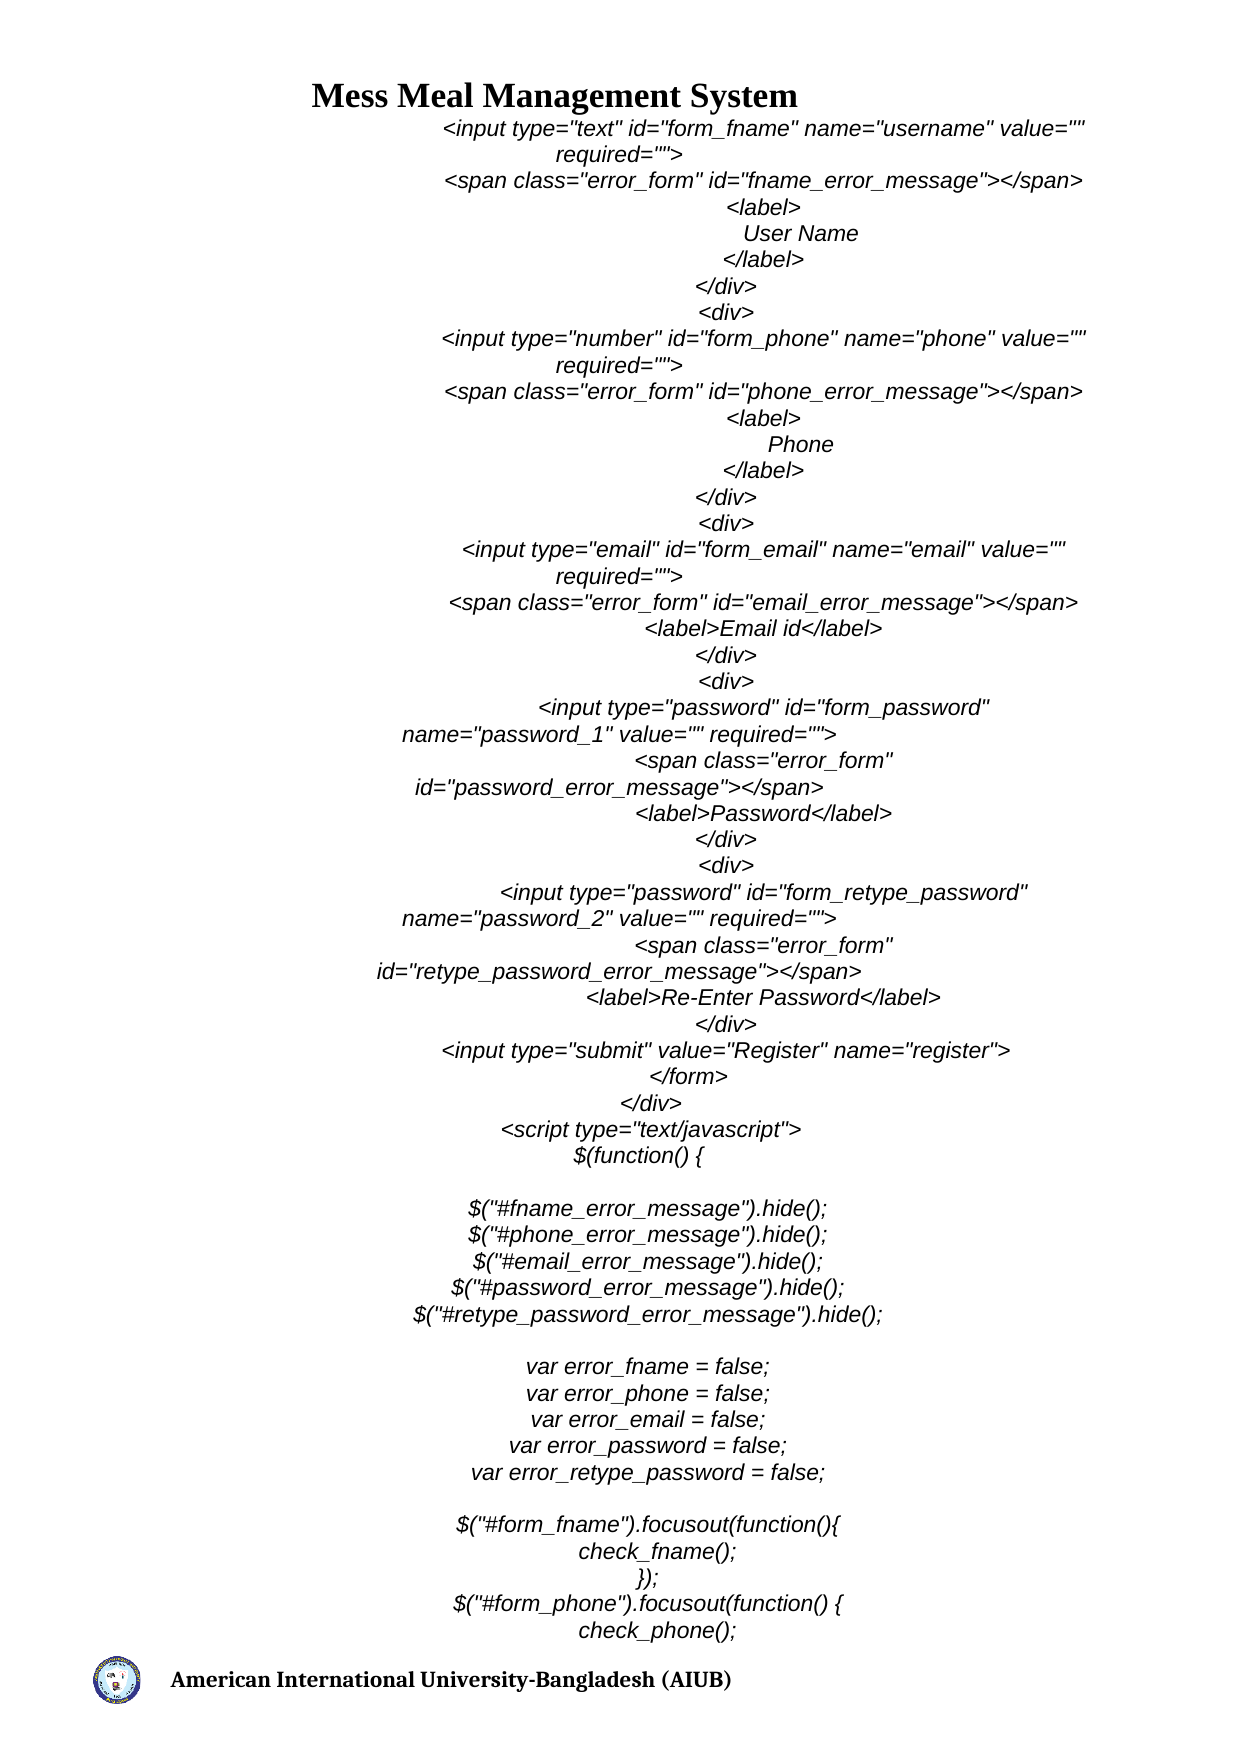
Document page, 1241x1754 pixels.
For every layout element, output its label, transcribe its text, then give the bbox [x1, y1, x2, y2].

text check_fname(); [151, 1538, 1089, 1564]
text <input type="password" id="form_retype_password" name="password_2" value="" required=""> [151, 879, 1089, 932]
text $("#password_error_message").hide(); [151, 1274, 1089, 1301]
text var error_phone = false; [151, 1379, 1089, 1406]
text </div> [151, 826, 1089, 852]
text var error_password = false; [151, 1432, 1089, 1459]
text <span class="error_form" id="email_error_message"></span> [151, 589, 1089, 615]
text <label> [151, 404, 1089, 431]
text </div> [151, 1011, 1089, 1037]
text <div> [151, 668, 1089, 694]
text </div> [151, 273, 1089, 299]
text var error_fname = false; [151, 1353, 1089, 1379]
text check_phone(); [151, 1617, 1089, 1643]
text $("#phone_error_message").hide(); [151, 1221, 1089, 1248]
text var error_email = false; [151, 1406, 1089, 1432]
text $("#fname_error_message").hide(); [151, 1195, 1089, 1221]
text </div> [151, 483, 1089, 510]
text <label>Re-Enter Password</label> [151, 984, 1089, 1011]
text <input type="text" id="form_fname" name="username" value="" required=""> [151, 114, 1089, 167]
text <input type="submit" value="Register" name="register"> [151, 1037, 1089, 1063]
text }); [151, 1564, 1089, 1590]
text <span class="error_form" id="phone_error_message"></span> [151, 378, 1089, 404]
text <label> [151, 194, 1089, 220]
picture [92, 1656, 141, 1704]
text <span class="error_form" id="fname_error_message"></span> [151, 167, 1089, 194]
text User Name [151, 220, 1089, 246]
text $("#form_phone").focusout(function() { [151, 1590, 1089, 1617]
text </div> [151, 1090, 1089, 1116]
text <div> [151, 852, 1089, 879]
text <label>Email id</label> [151, 615, 1089, 642]
text $("#form_fname").focusout(function(){ [151, 1511, 1089, 1538]
text <input type="password" id="form_password" name="password_1" value="" required=""> [151, 694, 1089, 747]
text var error_retype_password = false; [151, 1459, 1089, 1485]
text <input type="email" id="form_email" name="email" value="" required=""> [151, 536, 1089, 589]
text <div> [151, 299, 1089, 325]
text </label> [151, 246, 1089, 273]
text </div> [151, 642, 1089, 668]
text $(function() { [151, 1142, 1089, 1169]
text $("#email_error_message").hide(); [151, 1248, 1089, 1274]
text <input type="number" id="form_phone" name="phone" value="" required=""> [151, 325, 1089, 378]
text $("#retype_password_error_message").hide(); [151, 1301, 1089, 1327]
text </label> [151, 457, 1089, 483]
text <label>Password</label> [151, 800, 1089, 826]
text <span class="error_form" id="retype_password_error_message"></span> [151, 932, 1089, 984]
text Phone [151, 431, 1089, 457]
text <script type="text/javascript"> [151, 1116, 1089, 1142]
text </form> [151, 1063, 1089, 1090]
text <span class="error_form" id="password_error_message"></span> [151, 747, 1089, 800]
text <div> [151, 510, 1089, 536]
